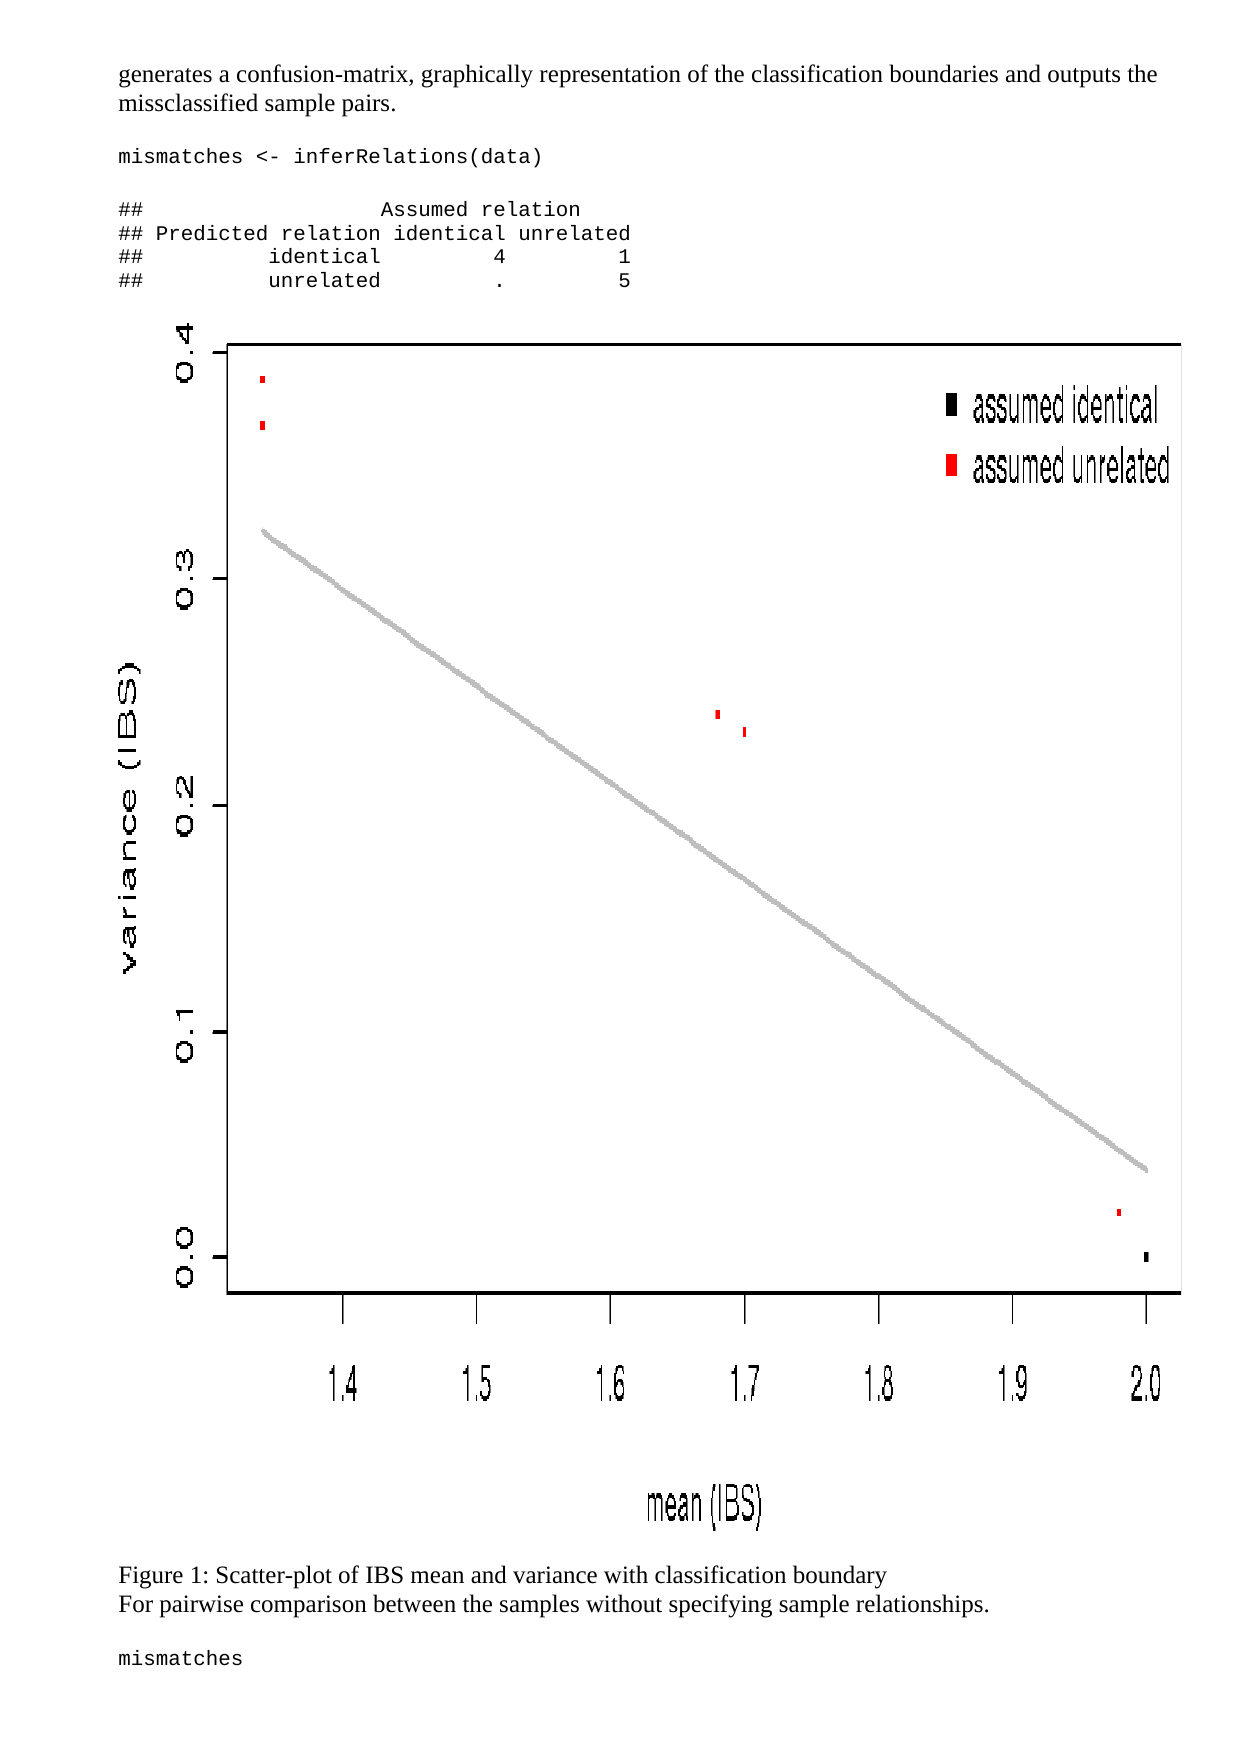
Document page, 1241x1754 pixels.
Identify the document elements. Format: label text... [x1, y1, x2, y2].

text ## Assumed relation [118, 199, 1181, 223]
text mismatches <- inferRelations(data) [118, 146, 1181, 170]
text mismatches [118, 1647, 1181, 1671]
text ## identical 4 1 [118, 246, 1181, 270]
text ## unrelated . 5 [118, 270, 1181, 294]
text ## Predicted relation identical unrelated [118, 223, 1181, 246]
text Figure 1: Scatter-plot of IBS mean and variance with classification boundary For pairwise comparison between the samples without specifying sample relationships. [118, 1561, 1181, 1618]
picture [118, 323, 1182, 1531]
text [118, 59, 1181, 117]
